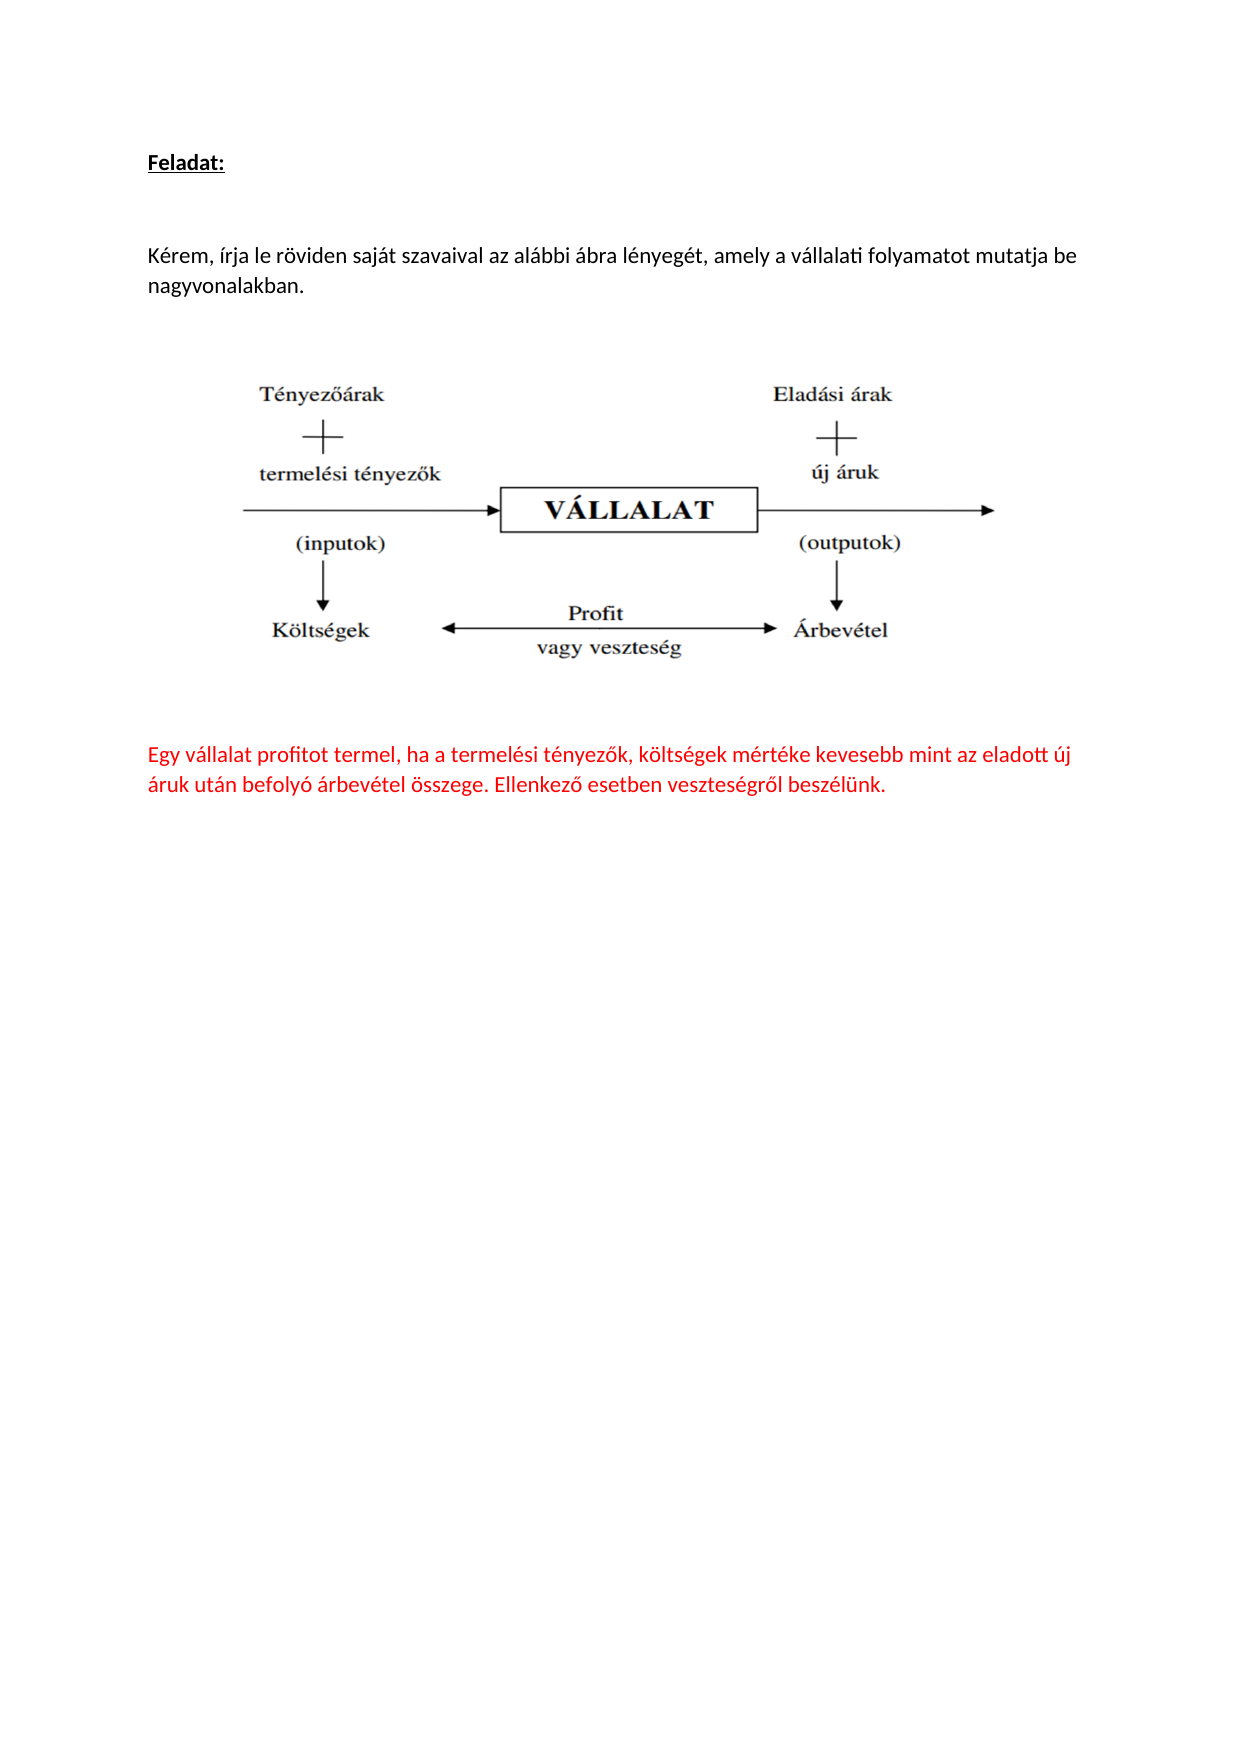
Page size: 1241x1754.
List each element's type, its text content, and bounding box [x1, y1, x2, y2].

text Feladat: [148, 148, 1093, 176]
text Egy vállalat profitot termel, ha a termelési tényezők, költségek mértéke kevesebb mint az eladott új áruk után befolyó árbevétel összege. Ellenkező esetben veszteségről beszélünk. [148, 740, 1093, 799]
picture [236, 365, 1004, 675]
text Kérem, írja le röviden saját szavaival az alábbi ábra lényegét, amely a vállalati folyamatot mutatja be nagyvonalakban. [148, 241, 1093, 299]
